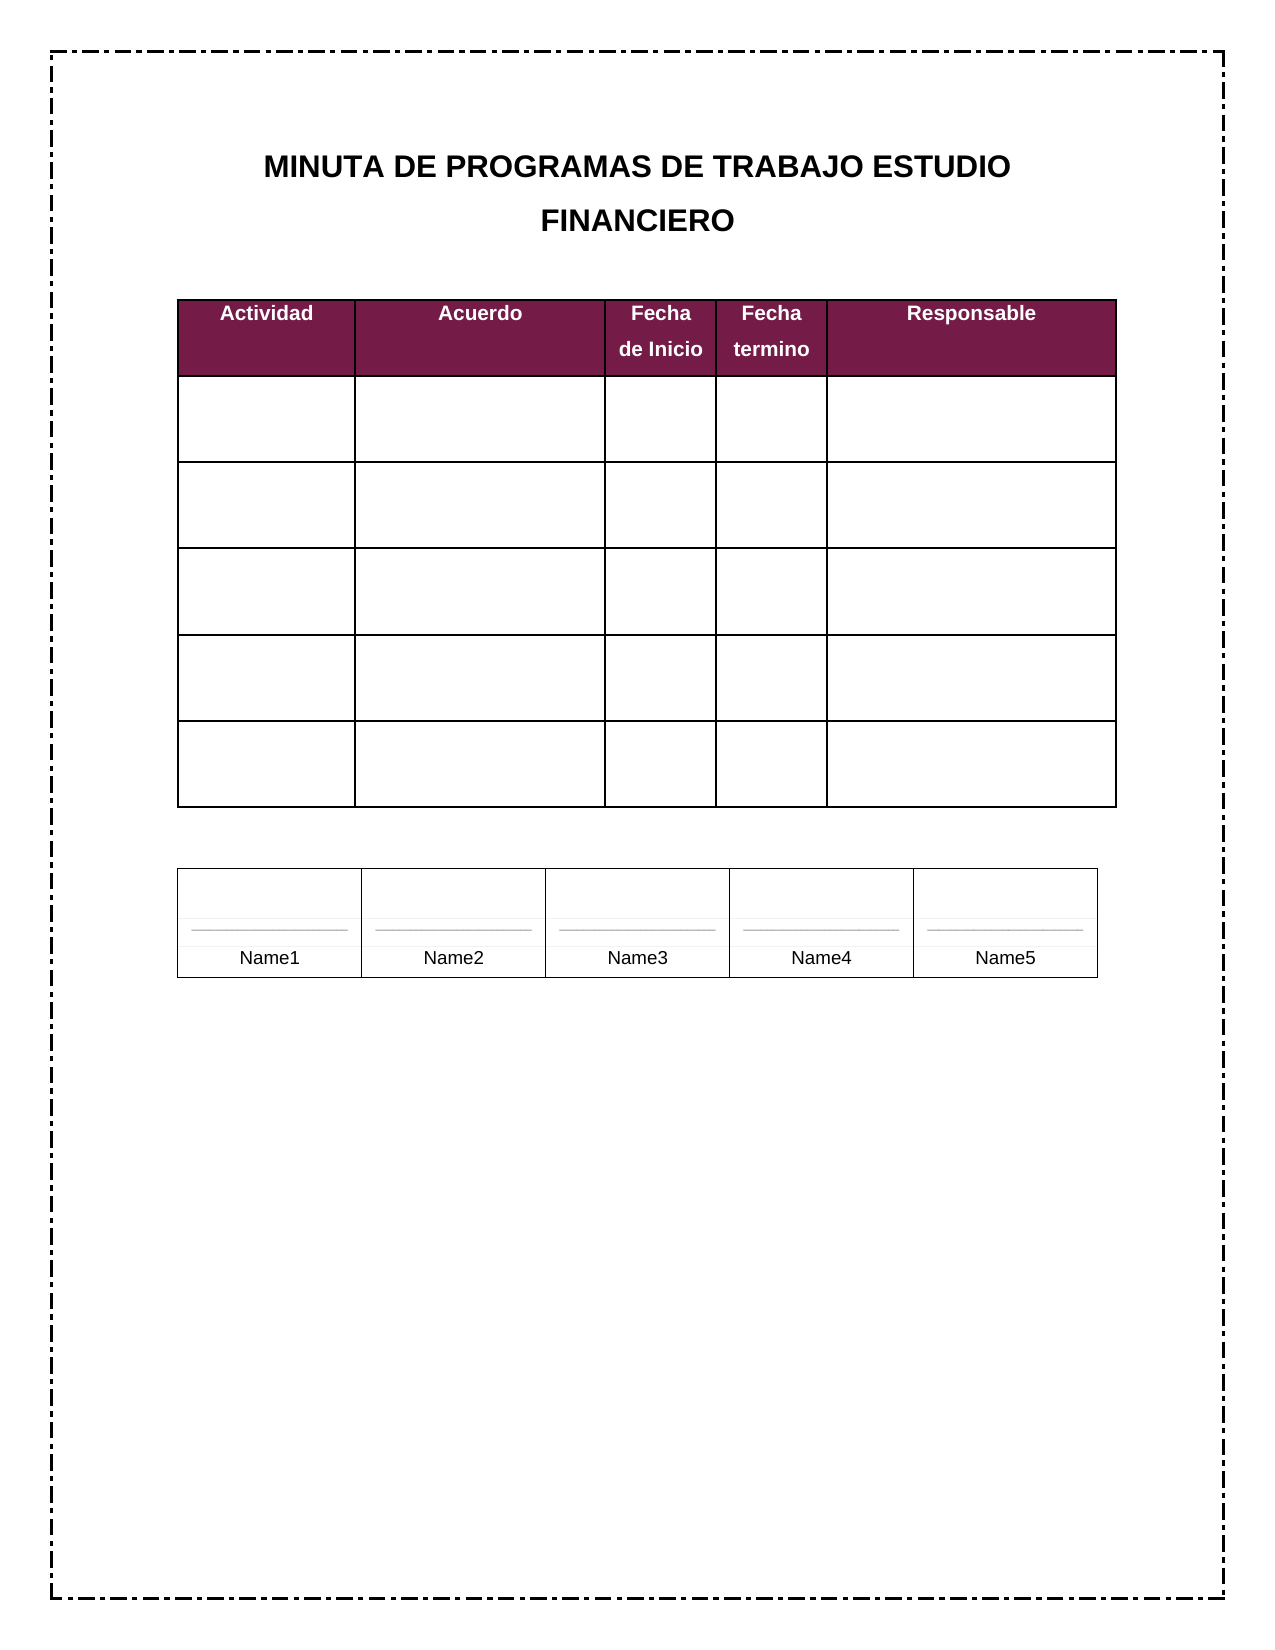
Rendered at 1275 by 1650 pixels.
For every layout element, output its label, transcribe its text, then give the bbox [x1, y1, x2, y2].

table_cell ___________________________ [362, 919, 545, 946]
table_cell Name5 [914, 947, 1097, 977]
table_cell [606, 549, 715, 633]
table_cell [356, 463, 604, 547]
table_cell [606, 722, 715, 806]
table_cell [717, 722, 826, 806]
table_header [914, 869, 1097, 918]
table_header [178, 869, 361, 918]
table_cell [179, 463, 354, 547]
table_cell [606, 463, 715, 547]
table_cell ___________________________ [914, 919, 1097, 946]
table_header Fecha de Inicio [606, 301, 715, 375]
table_cell [356, 722, 604, 806]
table_cell [828, 549, 1115, 633]
table_cell [717, 377, 826, 461]
table_header Actividad [179, 301, 354, 375]
table_header [362, 869, 545, 918]
table_cell [606, 636, 715, 720]
table_cell [717, 463, 826, 547]
table_cell [717, 549, 826, 633]
table_header [546, 869, 729, 918]
table_cell ___________________________ [178, 919, 361, 946]
table_cell ___________________________ [730, 919, 913, 946]
table_cell Name1 [178, 947, 361, 977]
table_cell [356, 377, 604, 461]
table_cell [179, 549, 354, 633]
table_header Fecha termino [717, 301, 826, 375]
table_cell [606, 377, 715, 461]
table_cell [356, 549, 604, 633]
table_cell [828, 722, 1115, 806]
table_cell [179, 636, 354, 720]
table_cell [828, 377, 1115, 461]
table_cell [828, 636, 1115, 720]
table_cell Name4 [730, 947, 913, 977]
table_header Acuerdo [356, 301, 604, 375]
table_cell [828, 463, 1115, 547]
table_cell [356, 636, 604, 720]
table_cell Name3 [546, 947, 729, 977]
table_cell [179, 722, 354, 806]
table_header Responsable [828, 301, 1115, 375]
text MINUTA DE PROGRAMAS DE TRABAJO ESTUDIO FINANCIERO [177, 148, 1098, 237]
table_cell [179, 377, 354, 461]
table_cell [717, 636, 826, 720]
table_cell Name2 [362, 947, 545, 977]
table_cell ___________________________ [546, 919, 729, 946]
table_header [730, 869, 913, 918]
